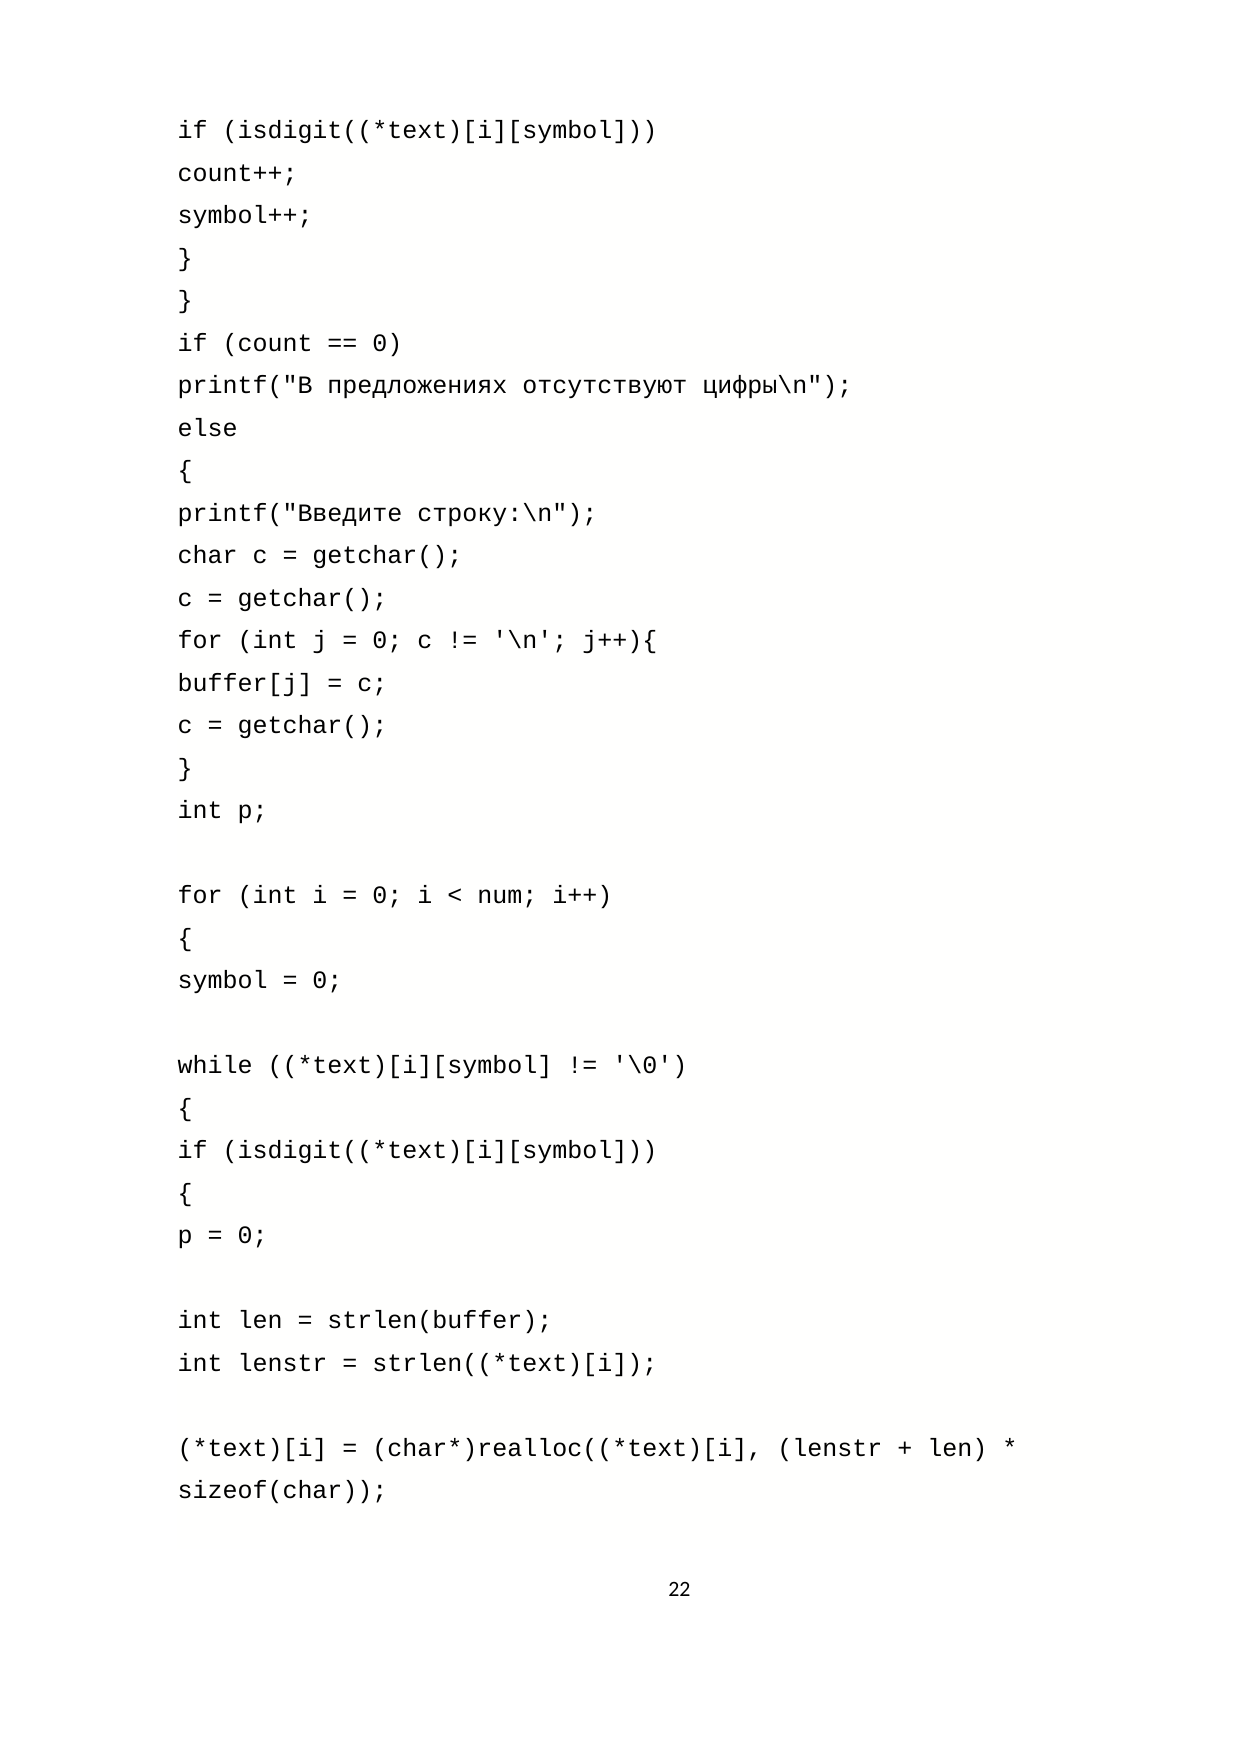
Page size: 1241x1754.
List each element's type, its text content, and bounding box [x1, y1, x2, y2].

text count++; [177, 161, 1181, 189]
text int lenstr = strlen((*text)[i]); [177, 1351, 1181, 1379]
text for (int j = 0; c != '\n'; j++){ [177, 628, 1181, 656]
text if (count == 0) [177, 331, 1181, 359]
text p = 0; [177, 1223, 1181, 1251]
text c = getchar(); [177, 586, 1181, 614]
text else [177, 416, 1181, 444]
text printf("В предложениях отсутствуют цифры\n"); [177, 373, 1181, 401]
text while ((*text)[i][symbol] != '\0') [177, 1053, 1181, 1081]
text if (isdigit((*text)[i][symbol])) [177, 118, 1181, 146]
text { [177, 1181, 1181, 1209]
text for (int i = 0; i < num; i++) [177, 883, 1181, 911]
text (*text)[i] = (char*)realloc((*text)[i], (lenstr + len) * sizeof(char)); [177, 1436, 1181, 1506]
text if (isdigit((*text)[i][symbol])) [177, 1138, 1181, 1166]
text } [177, 288, 1181, 316]
text { [177, 926, 1181, 954]
text symbol = 0; [177, 968, 1181, 996]
text int len = strlen(buffer); [177, 1308, 1181, 1336]
text { [177, 458, 1181, 486]
text } [177, 246, 1181, 274]
text c = getchar(); [177, 713, 1181, 741]
text char c = getchar(); [177, 543, 1181, 571]
text } [177, 756, 1181, 784]
text symbol++; [177, 203, 1181, 231]
text buffer[j] = c; [177, 671, 1181, 699]
text { [177, 1096, 1181, 1124]
text printf("Введите строку:\n"); [177, 501, 1181, 529]
text int p; [177, 798, 1181, 826]
